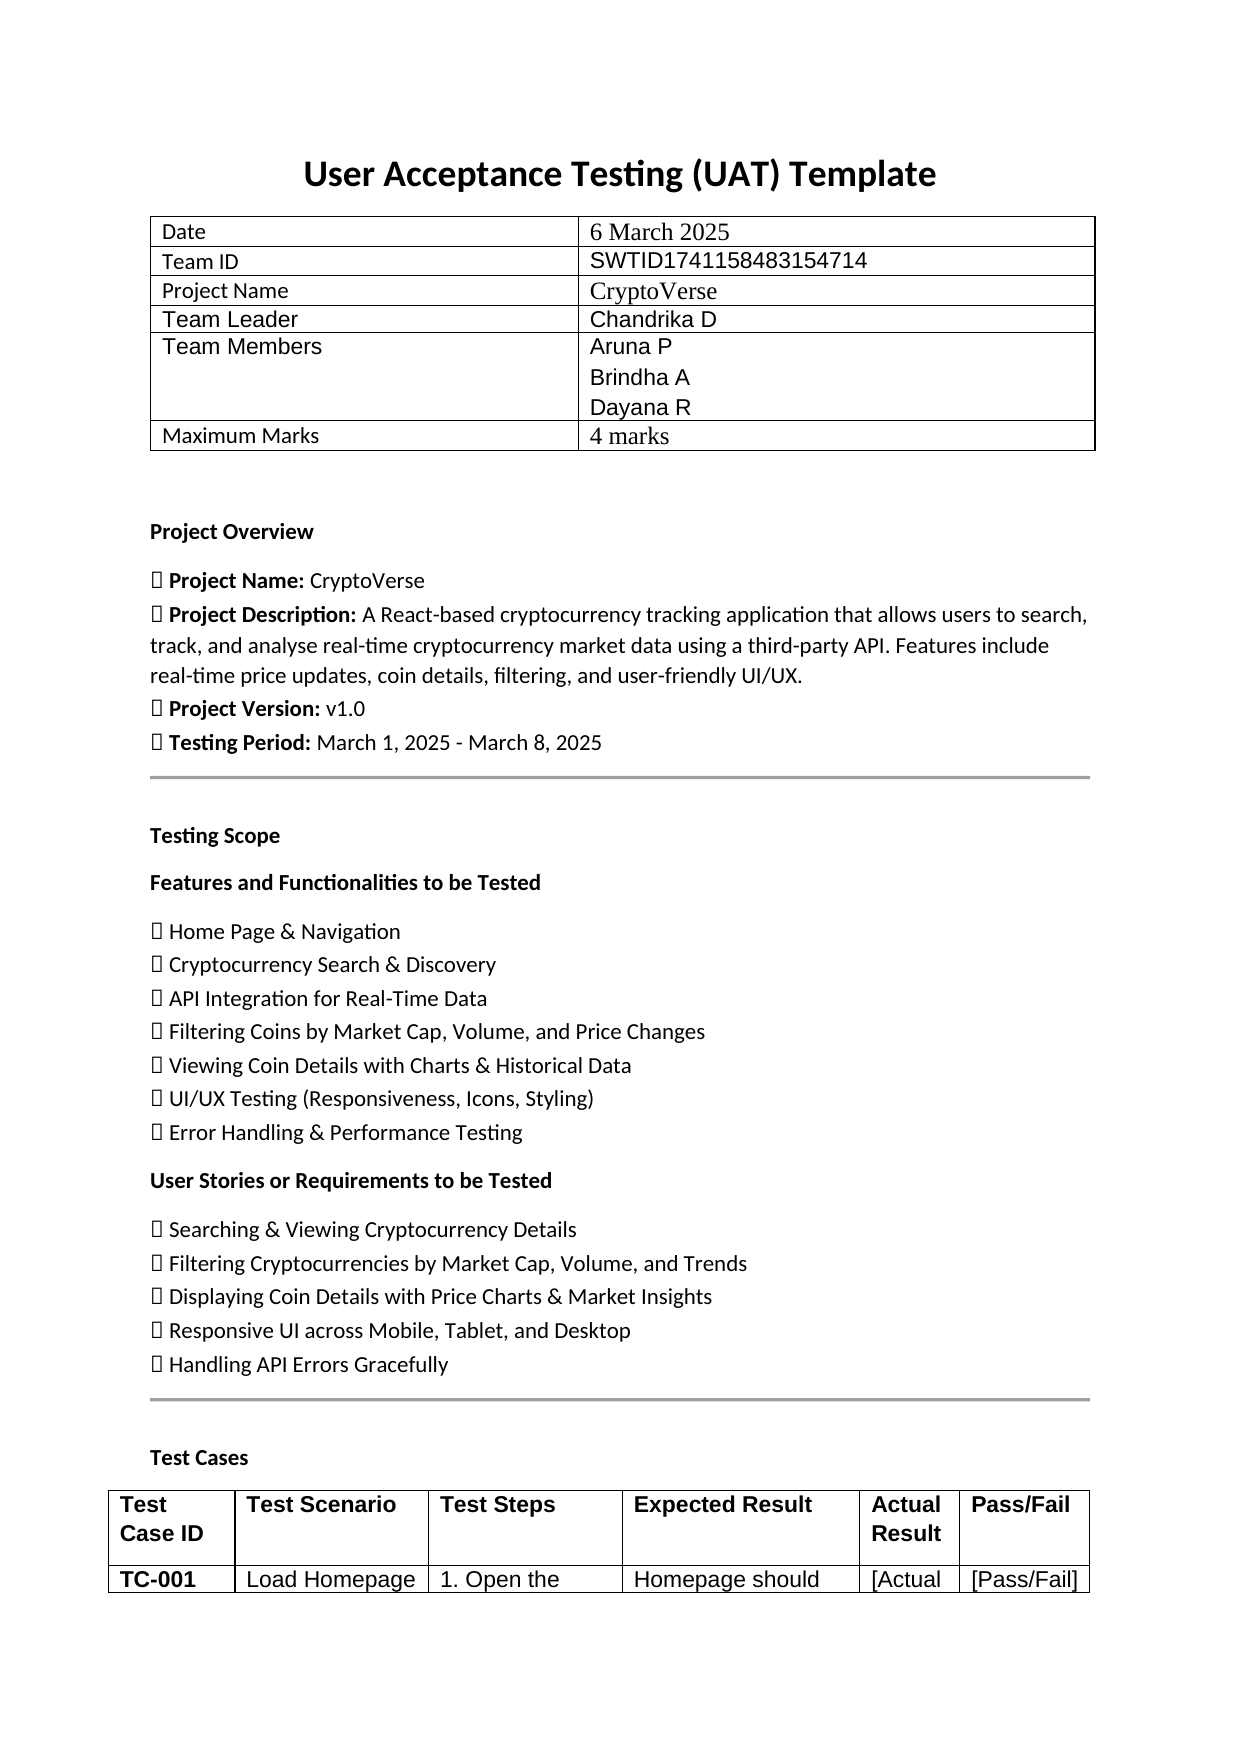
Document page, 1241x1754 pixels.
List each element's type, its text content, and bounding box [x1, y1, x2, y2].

text Testing Scope [150, 821, 1090, 849]
table_cell Team Leader [151, 306, 578, 332]
table_cell Project Name [151, 276, 578, 305]
text Features and Functionalities to be Tested [150, 868, 1090, 896]
table_header Expected Result [623, 1491, 859, 1565]
table_header Test Case ID [109, 1491, 234, 1565]
table_cell Team ID [151, 247, 578, 275]
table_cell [623, 1566, 859, 1592]
table_header Date [151, 217, 578, 246]
table_cell SWTID1741158483154714 [579, 247, 1094, 275]
text User Stories or Requirements to be Tested [150, 1166, 1090, 1194]
text 📌 Project Name: CryptoVerse 📌 Project Description: A React-based cryptocurrency tracking application that allows users to search, track, and analyse real-time cryptocurrency market data using a third-party API. Features include real-time price updates, coin details, filtering, and user-friendly UI/UX. 📌 Project Version: v1.0 📌 Testing Period: March 1, 2025 - March 8, 2025 [150, 564, 1090, 757]
text Project Overview [150, 517, 1090, 545]
table_header Test Steps [429, 1491, 622, 1565]
table_header Pass/Fail [960, 1491, 1089, 1565]
table_cell Team Members [151, 333, 578, 420]
table_cell CryptoVerse [579, 276, 1094, 305]
table_cell 4 marks [579, 421, 1094, 450]
table_header Actual Result [860, 1491, 959, 1565]
text Test Cases [150, 1443, 1090, 1471]
text 📌 Searching & Viewing Cryptocurrency Details 📌 Filtering Cryptocurrencies by Market Cap, Volume, and Trends 📌 Displaying Coin Details with Price Charts & Market Insights 📌 Responsive UI across Mobile, Tablet, and Desktop 📌 Handling API Errors Gracefully [150, 1213, 1090, 1379]
table_cell TC-001 [109, 1566, 234, 1592]
text Home Page & Navigation Cryptocurrency Search & Discovery API Integration for Real-Time Data Filtering Coins by Market Cap, Volume, and Price Changes Viewing Coin Details with Charts & Historical Data UI/UX Testing (Responsiveness, Icons, Styling) Error Handling & Performance Testing [150, 915, 1090, 1147]
table_header Test Scenario [236, 1491, 428, 1565]
text User Acceptance Testing (UAT) Template [150, 150, 1090, 196]
table_cell Aruna P Brindha A Dayana R [579, 333, 1094, 420]
table_cell Maximum Marks [151, 421, 578, 450]
table_header 6 March 2025 [579, 217, 1094, 246]
table_cell [Actual Result] [860, 1566, 959, 1592]
table_cell Chandrika D [579, 306, 1094, 332]
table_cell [429, 1566, 622, 1592]
table_cell [Pass/Fail] [960, 1566, 1089, 1592]
table_cell Load Homepage [236, 1566, 428, 1592]
